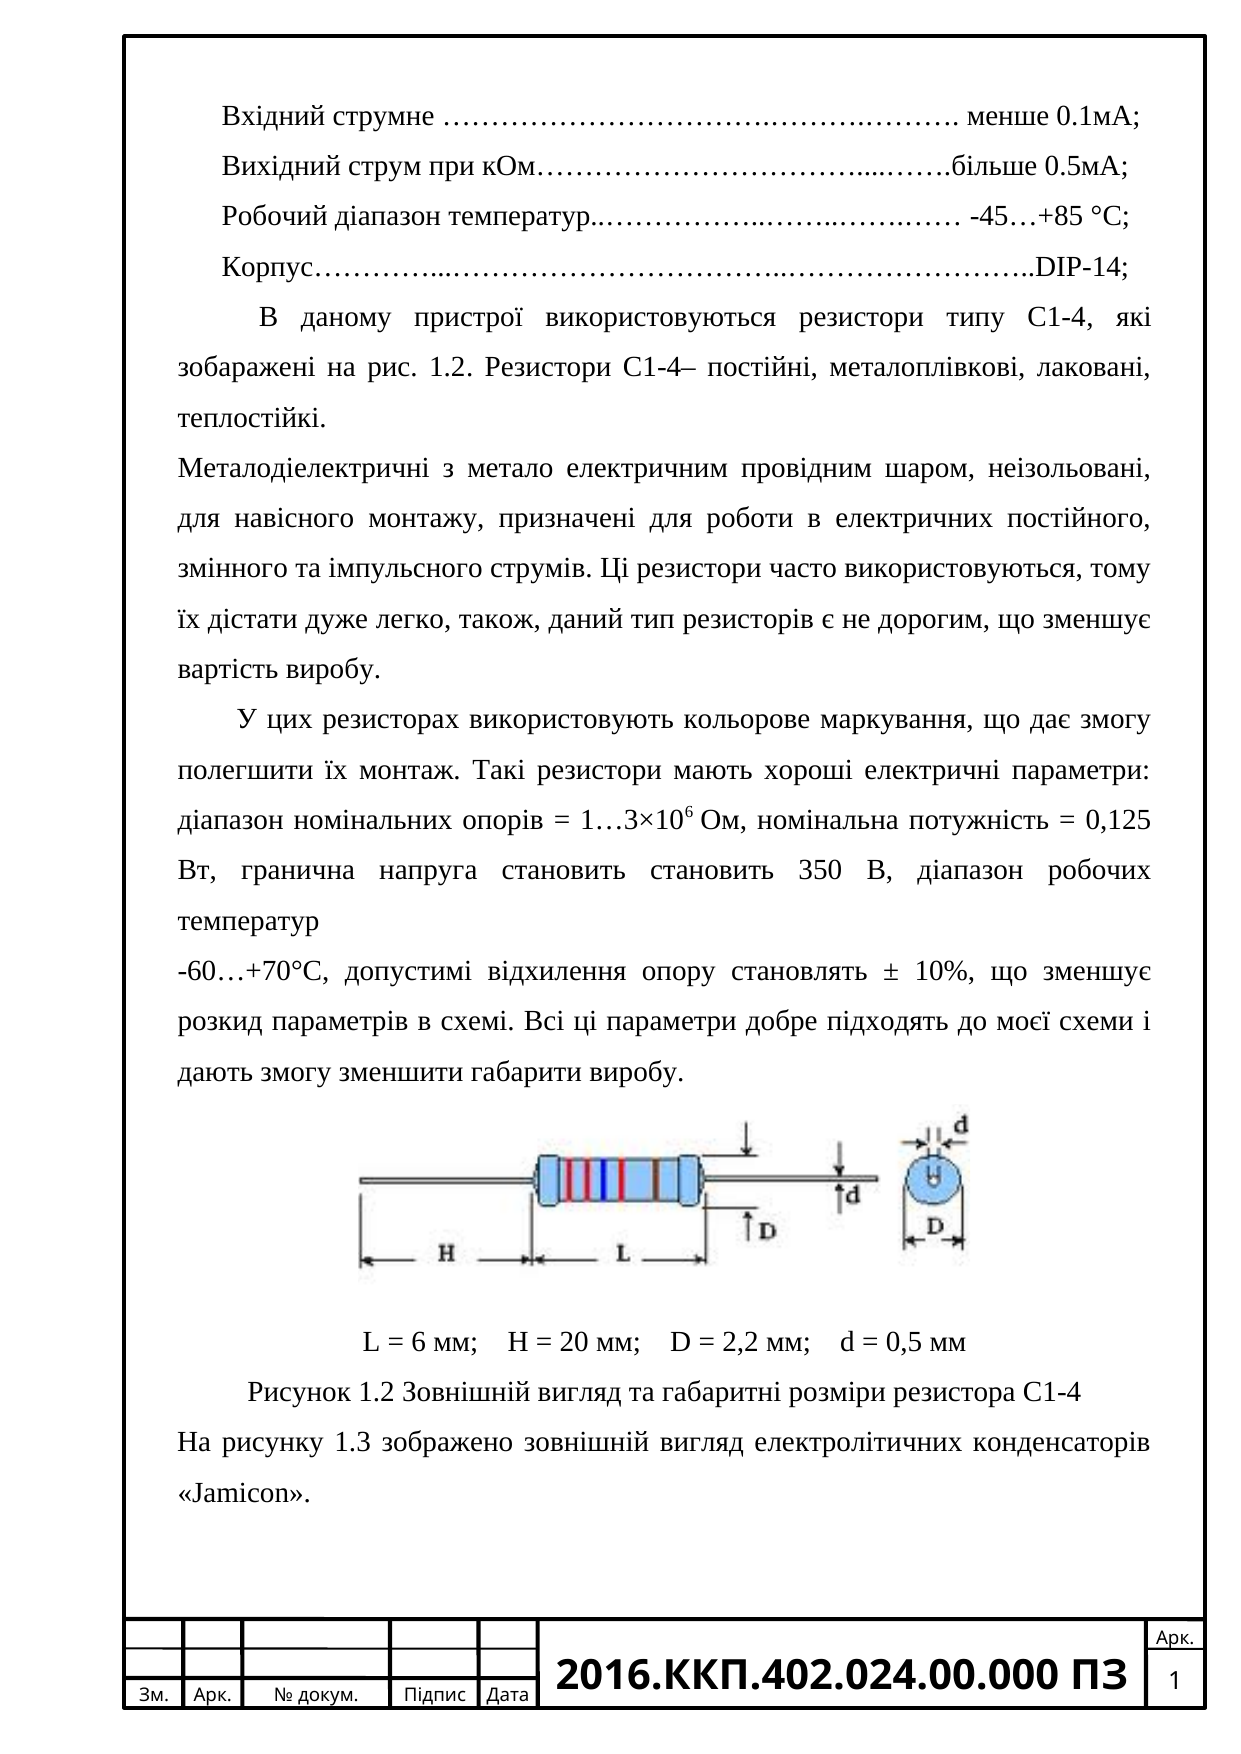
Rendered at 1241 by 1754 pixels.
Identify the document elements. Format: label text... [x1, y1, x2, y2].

text Корпус…………...……………………………..……………………..DIP-14; [192, 249, 1143, 282]
text Рисунок 1.2 Зовнішній вигляд та габаритні розміри резистора С1-4 [118, 1374, 1152, 1408]
text У цих резисторах використовують кольорове маркування, що дає змогу полегшити їх монтаж. Такі резистори мають хороші електричні параметри: діапазон номінальних опорів = 1…3×106 Ом, номінальна потужність = 0,125 Вт, гранична напруга становить становить 350 В, діапазон робочих температур -60…+70°С, допустимі відхилення опору становлять ± 10%, що зменшує розкид параметрів в схемі. Всі ці параметри добре підходять до моєї схеми і дають змогу зменшити габарити виробу. [177, 702, 1152, 1087]
text Вихідний струм при кОм……………………………....…….більше 0.5мА; [192, 148, 1143, 182]
text L = ; H = ; D = ; d = [118, 1324, 1152, 1357]
text На рисунку 1.3 зображено зовнішній вигляд електролітичних конденсаторів «Jamicon». [177, 1424, 1152, 1508]
text Вхідний струмне …………………………….……….………. менше 0.1мА; [192, 98, 1143, 131]
picture [358, 1104, 971, 1312]
text Робочий діапазон температур..……………..……..…….…… -45…+85 °C; [192, 198, 1143, 232]
text В даному пристрої використовуються резистори типу С1-4, які зобаражені на рис. 1.2. Резистори С1-4– постійні, металоплівкові, лаковані, теплостійкі. Металодіелектричні з метало електричним провідним шаром, неізольовані, для навісного монтажу, призначені для роботи в електричних постійного, змінного та імпульсного струмів. Ці резистори часто використовуються, тому їх дістати дуже легко, також, даний тип резисторів є не дорогим, що зменшує вартість виробу. [177, 299, 1152, 685]
